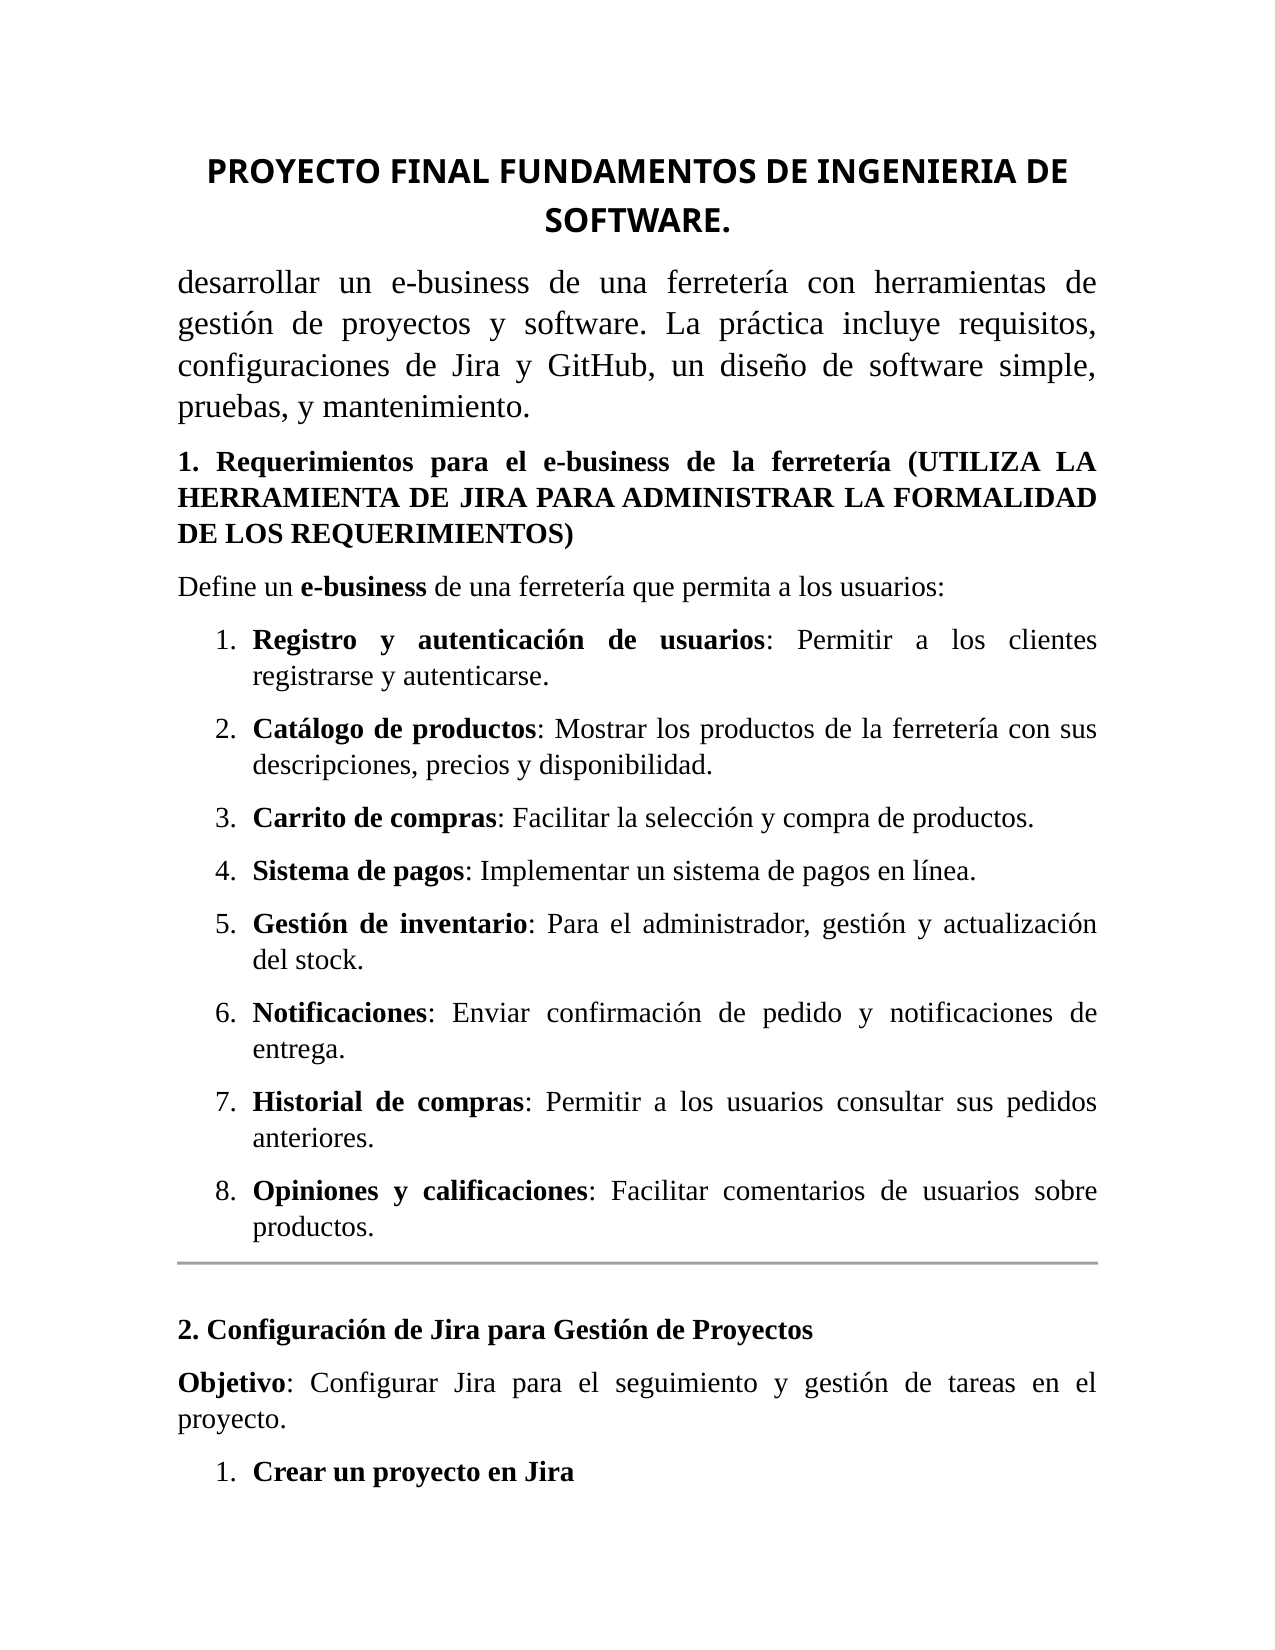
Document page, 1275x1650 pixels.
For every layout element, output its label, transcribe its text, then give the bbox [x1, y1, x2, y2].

text 1. Requerimientos para el e-business de la ferretería (UTILIZA LA HERRAMIENTA DE JIRA PARA ADMINISTRAR LA FORMALIDAD DE LOS REQUERIMIENTOS) [177, 444, 1098, 550]
text Objetivo: Configurar Jira para el seguimiento y gestión de tareas en el proyecto. [177, 1365, 1098, 1434]
list Opiniones y calificaciones: Facilitar comentarios de usuarios sobre productos. [215, 1173, 1098, 1242]
text PROYECTO FINAL FUNDAMENTOS DE INGENIERIA DE SOFTWARE. [177, 148, 1098, 242]
text desarrollar un e-business de una ferretería con herramientas de gestión de proyectos y software. La práctica incluye requisitos, configuraciones de Jira y GitHub, un diseño de software simple, pruebas, y mantenimiento. [177, 262, 1098, 424]
list Notificaciones: Enviar confirmación de pedido y notificaciones de entrega. [215, 995, 1098, 1064]
text 2. Configuración de Jira para Gestión de Proyectos [177, 1312, 1098, 1346]
list Registro y autenticación de usuarios: Permitir a los clientes registrarse y autenticarse. [215, 622, 1098, 692]
list Historial de compras: Permitir a los usuarios consultar sus pedidos anteriores. [215, 1084, 1098, 1153]
list Crear un proyecto en Jira [215, 1454, 1098, 1487]
list Catálogo de productos: Mostrar los productos de la ferretería con sus descripciones, precios y disponibilidad. [215, 711, 1098, 781]
list Gestión de inventario: Para el administrador, gestión y actualización del stock. [215, 906, 1098, 975]
list Carrito de compras: Facilitar la selección y compra de productos. [215, 800, 1098, 834]
list Sistema de pagos: Implementar un sistema de pagos en línea. [215, 853, 1098, 886]
text Define un e-business de una ferretería que permita a los usuarios: [177, 569, 1098, 603]
